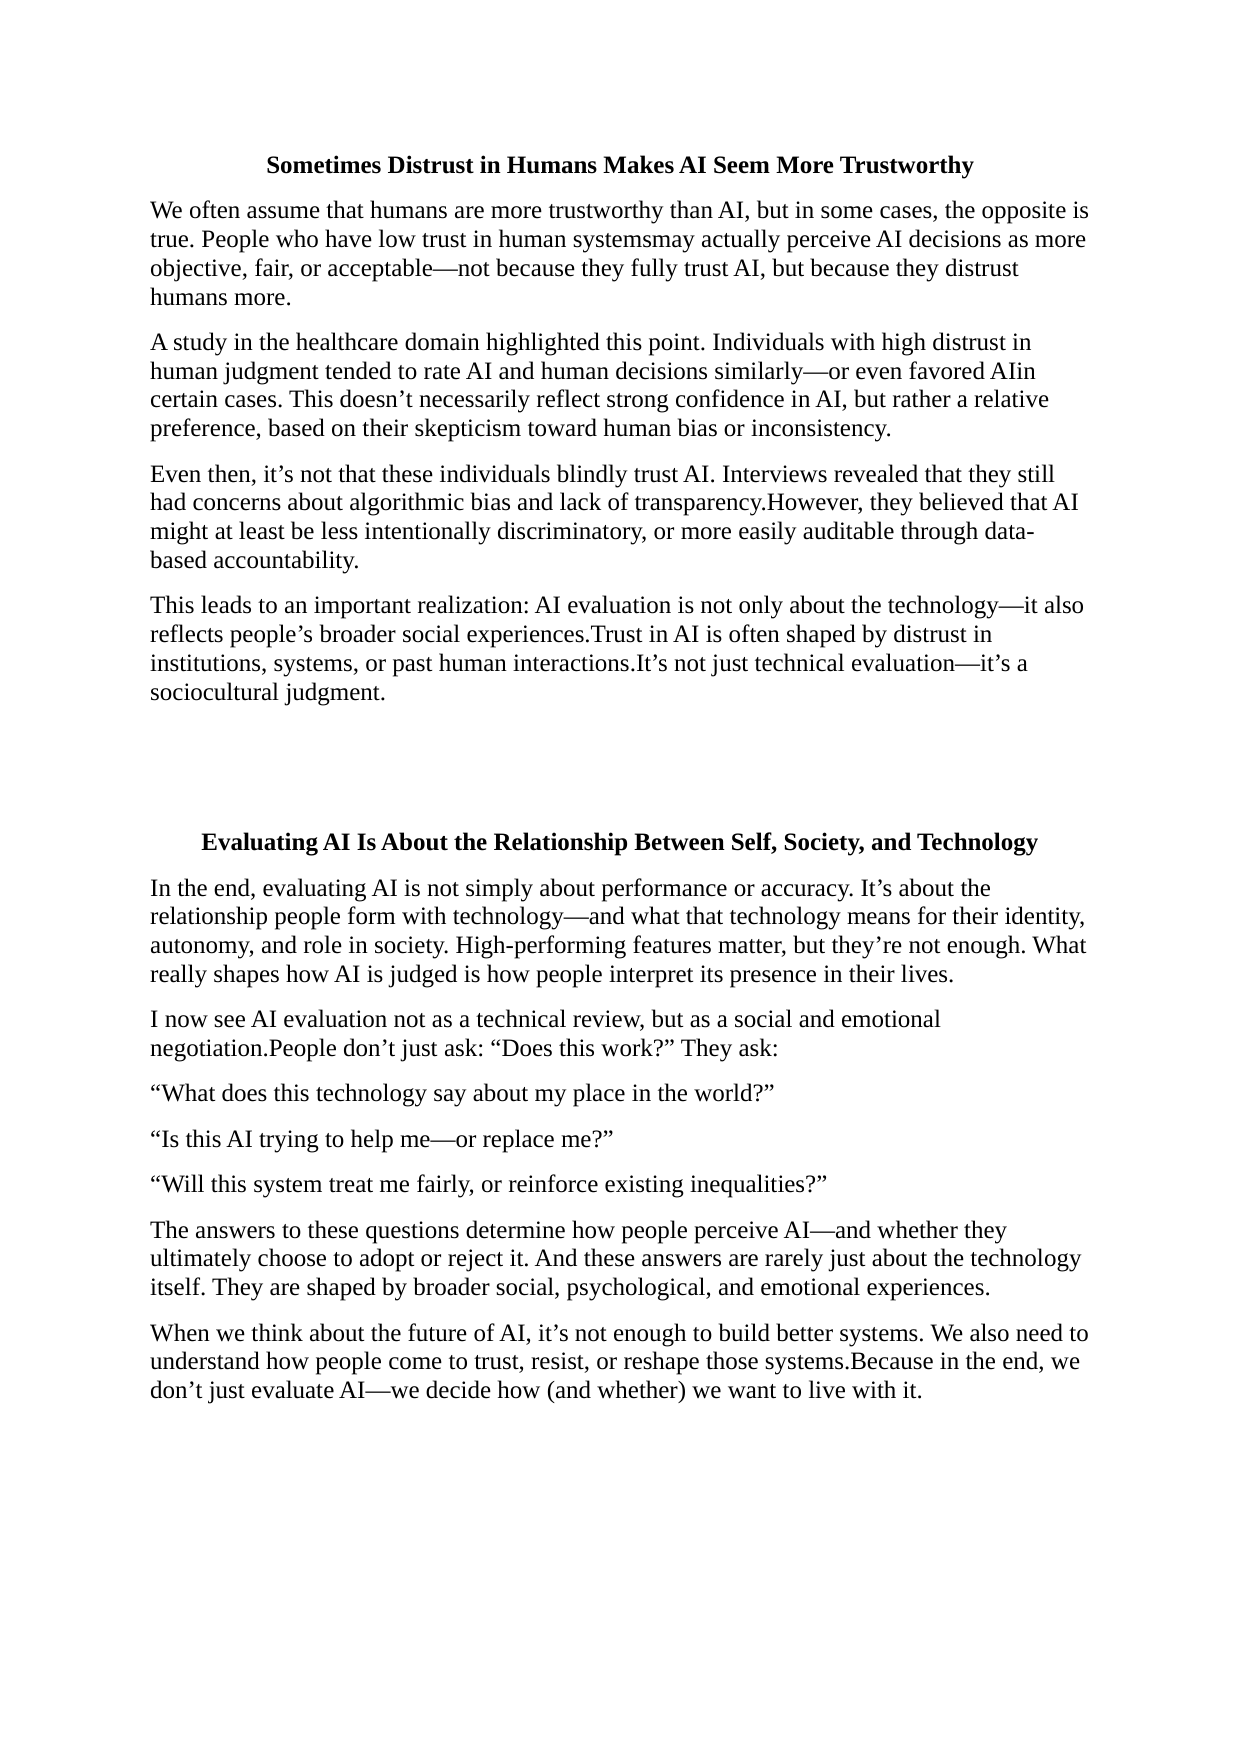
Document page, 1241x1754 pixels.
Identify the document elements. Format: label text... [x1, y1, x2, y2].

text “Is this AI trying to help me—or replace me?” [150, 1124, 1090, 1153]
text We often assume that humans are more trustworthy than AI, but in some cases, the opposite is true. People who have low trust in human systemsmay actually perceive AI decisions as more objective, fair, or acceptable—not because they fully trust AI, but because they distrust humans more. [150, 195, 1090, 310]
text “What does this technology say about my place in the world?” [150, 1078, 1090, 1107]
text Even then, it’s not that these individuals blindly trust AI. Interviews revealed that they still had concerns about algorithmic bias and lack of transparency.However, they believed that AI might at least be less intentionally discriminatory, or more easily auditable through data-based accountability. [150, 459, 1090, 574]
text The answers to these questions determine how people perceive AI—and whether they ultimately choose to adopt or reject it. And these answers are rarely just about the technology itself. They are shaped by broader social, psychological, and emotional experiences. [150, 1215, 1090, 1301]
text “Will this system treat me fairly, or reinforce existing inequalities?” [150, 1169, 1090, 1198]
text Sometimes Distrust in Humans Makes AI Seem More Trustworthy [150, 150, 1090, 179]
text When we think about the future of AI, it’s not enough to build better systems. We also need to understand how people come to trust, resist, or reshape those systems.Because in the end, we don’t just evaluate AI—we decide how (and whether) we want to live with it. [150, 1318, 1090, 1404]
text I now see AI evaluation not as a technical review, but as a social and emotional negotiation.People don’t just ask: “Does this work?” They ask: [150, 1004, 1090, 1062]
text In the end, evaluating AI is not simply about performance or accuracy. It’s about the relationship people form with technology—and what that technology means for their identity, autonomy, and role in society. High-performing features matter, but they’re not enough. What really shapes how AI is judged is how people interpret its presence in their lives. [150, 873, 1090, 988]
text Evaluating AI Is About the Relationship Between Self, Society, and Technology [150, 827, 1090, 856]
text A study in the healthcare domain highlighted this point. Individuals with high distrust in human judgment tended to rate AI and human decisions similarly—or even favored AIin certain cases. This doesn’t necessarily reflect strong confidence in AI, but rather a relative preference, based on their skepticism toward human bias or inconsistency. [150, 327, 1090, 442]
text This leads to an important realization: AI evaluation is not only about the technology—it also reflects people’s broader social experiences.Trust in AI is often shaped by distrust in institutions, systems, or past human interactions.It’s not just technical evaluation—it’s a sociocultural judgment. [150, 590, 1090, 705]
